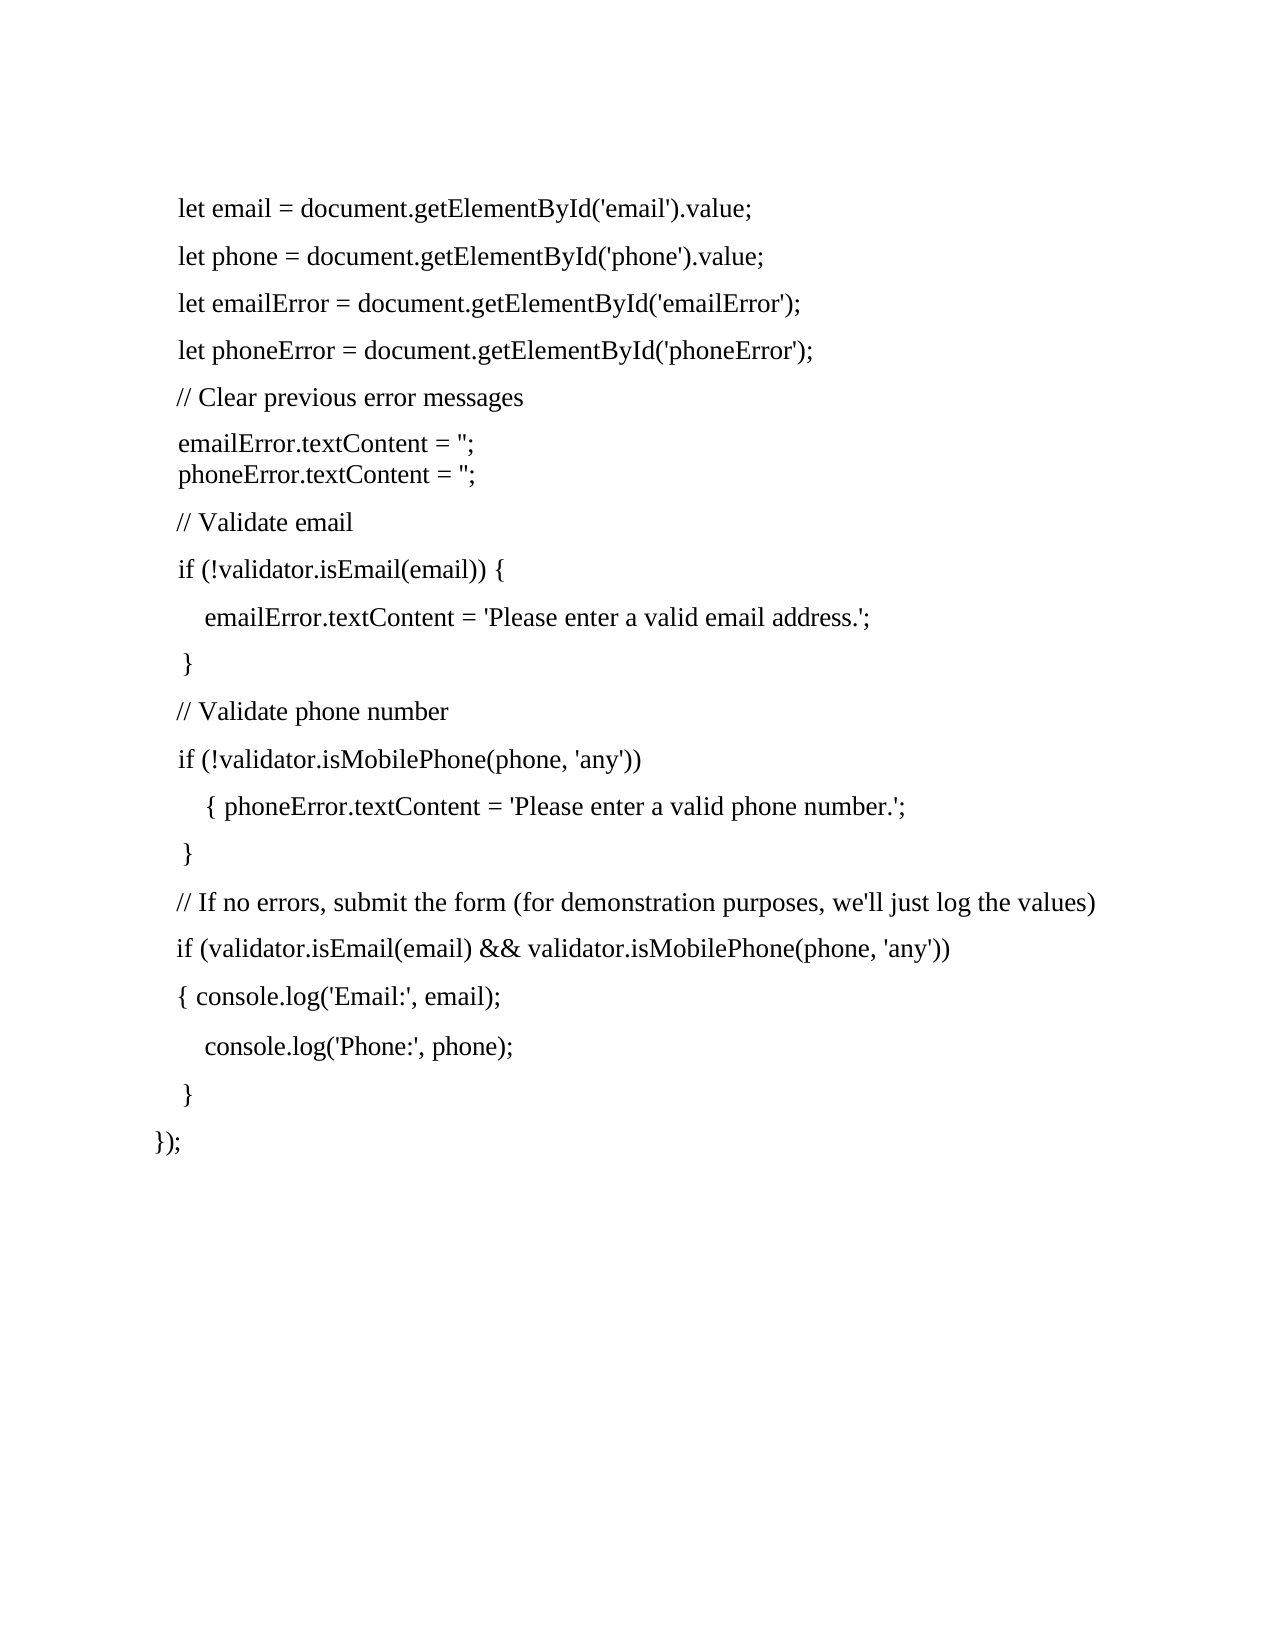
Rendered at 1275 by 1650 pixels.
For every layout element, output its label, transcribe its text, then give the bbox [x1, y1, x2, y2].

text if (!validator.isMobilePhone(phone, 'any')) { phoneError.textContent = 'Please enter a valid phone number.'; [178, 743, 916, 821]
text } [181, 1078, 1125, 1109]
text if (!validator.isEmail(email)) { [178, 553, 1125, 584]
text // Validate phone number [176, 695, 1125, 726]
text console.log('Phone:', phone); [204, 1029, 1125, 1061]
text emailError.textContent = ''; phoneError.textContent = ''; [178, 427, 488, 489]
text }); [153, 1125, 1125, 1156]
text let email = document.getElementById('email').value; let phone = document.getElementById('phone').value; [178, 192, 778, 271]
text // Validate email [176, 506, 1125, 537]
text } [181, 837, 1125, 868]
text let emailError = document.getElementById('emailError'); let phoneError = document.getElementById('phoneError'); [178, 287, 826, 366]
text // Clear previous error messages [176, 381, 1125, 412]
text // If no errors, submit the form (for demonstration purposes, we'll just log the values) if (validator.isEmail(email) && validator.isMobilePhone(phone, 'any')) { console.log('Email:', email); [176, 886, 1102, 1011]
text } [181, 647, 1125, 678]
text emailError.textContent = 'Please enter a valid email address.'; [204, 601, 1125, 632]
